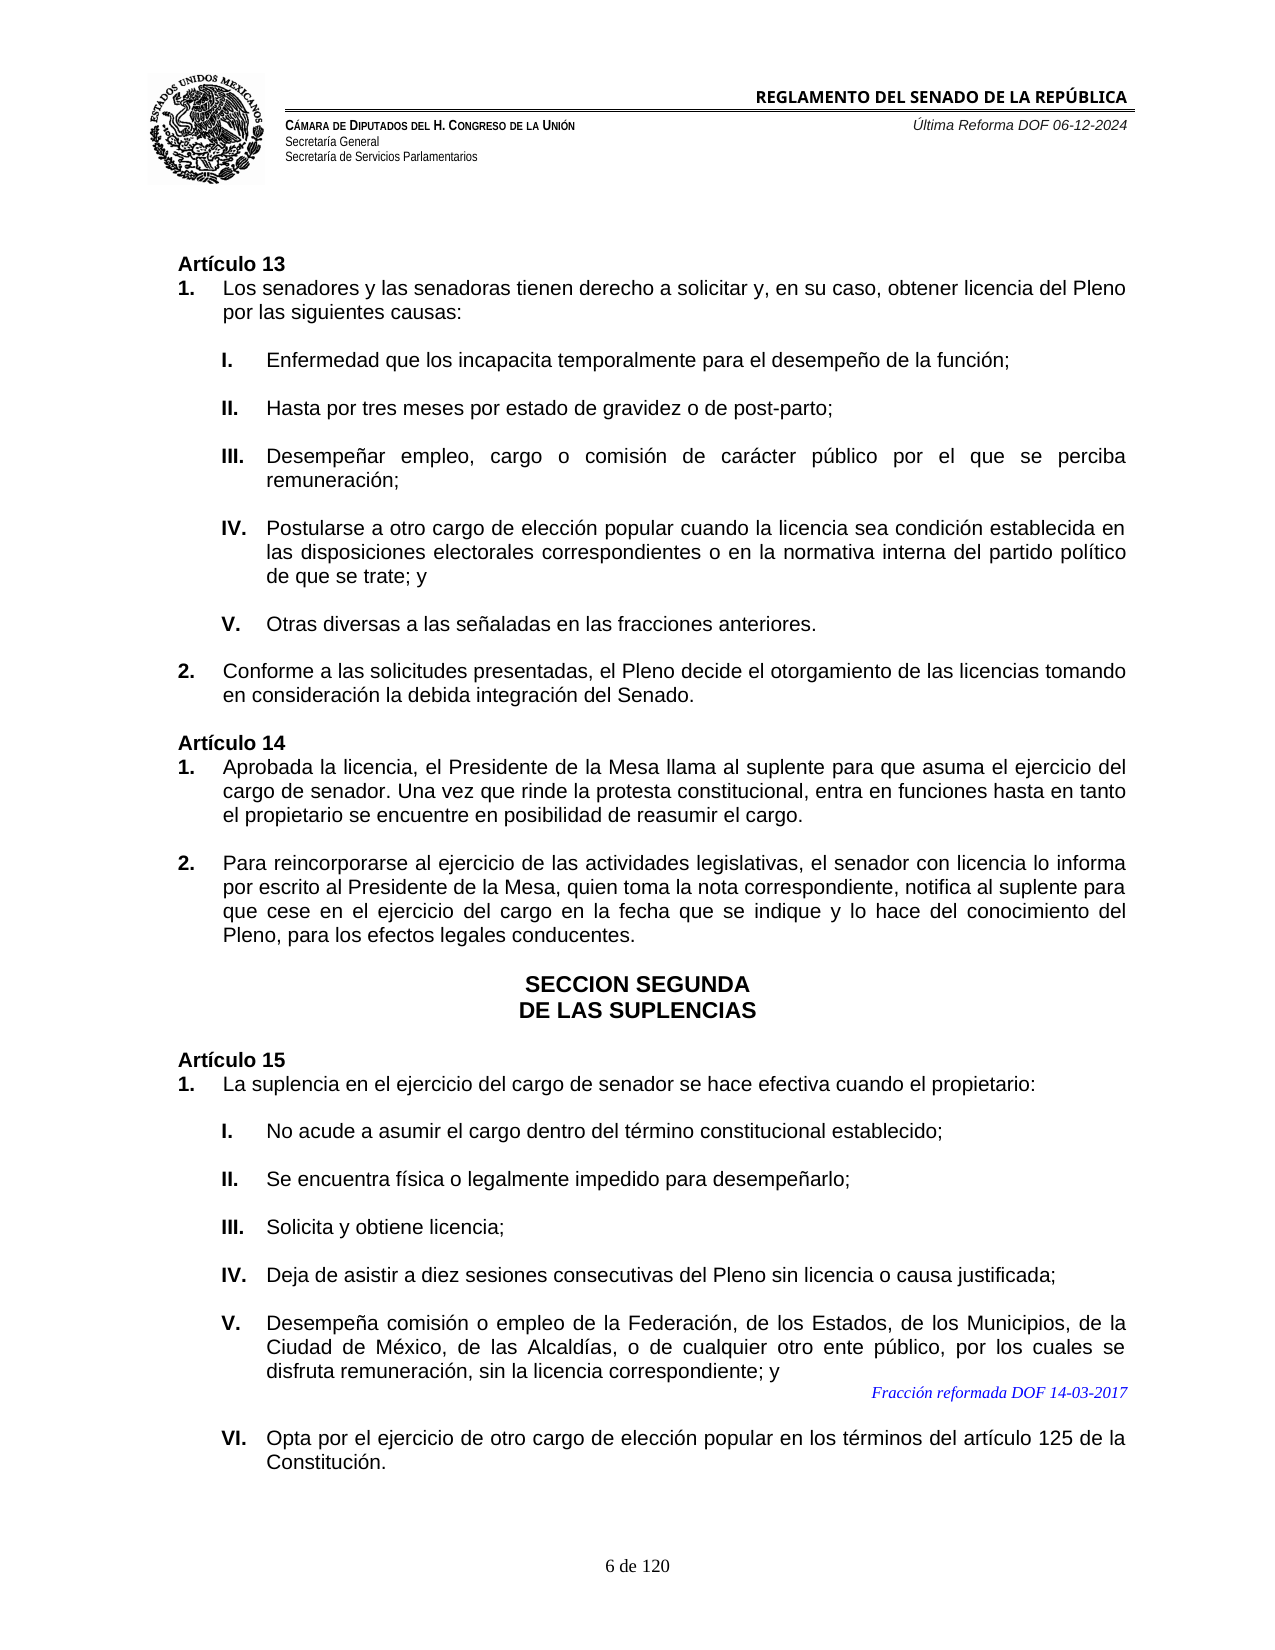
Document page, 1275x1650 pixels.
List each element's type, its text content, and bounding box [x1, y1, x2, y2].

text III. Solicita y obtiene licencia; [221, 1215, 1127, 1239]
text Fracción reformada DOF 14-03-2017 [148, 1383, 1127, 1402]
text DE LAS SUPLENCIAS [148, 997, 1127, 1023]
text V. Desempeña comisión o empleo de la Federación, de los Estados, de los Municipios, de la Ciudad de México, de las Alcaldías, o de cualquier otro ente público, por los cuales se disfruta remuneración, sin la licencia correspondiente; y [221, 1311, 1127, 1383]
text II. Se encuentra física o legalmente impedido para desempeñarlo; [221, 1167, 1127, 1191]
text Artículo 13 [148, 252, 1127, 276]
text II. Hasta por tres meses por estado de gravidez o de post-parto; [221, 396, 1127, 420]
text V. Otras diversas a las señaladas en las fracciones anteriores. [221, 611, 1127, 635]
text 1. Los senadores y las senadoras tienen derecho a solicitar y, en su caso, obtener licencia del Pleno por las siguientes causas: [178, 276, 1127, 324]
text I. Enfermedad que los incapacita temporalmente para el desempeño de la función; [221, 348, 1127, 372]
text IV. Deja de asistir a diez sesiones consecutivas del Pleno sin licencia o causa justificada; [221, 1263, 1127, 1287]
text 2. Conforme a las solicitudes presentadas, el Pleno decide el otorgamiento de las licencias tomando en consideración la debida integración del Senado. [178, 659, 1127, 707]
text 1. Aprobada la licencia, el Presidente de la Mesa llama al suplente para que asuma el ejercicio del cargo de senador. Una vez que rinde la protesta constitucional, entra en funciones hasta en tanto el propietario se encuentre en posibilidad de reasumir el cargo. [178, 755, 1127, 827]
text 2. Para reincorporarse al ejercicio de las actividades legislativas, el senador con licencia lo informa por escrito al Presidente de la Mesa, quien toma la nota correspondiente, notifica al suplente para que cese en el ejercicio del cargo en la fecha que se indique y lo hace del conocimiento del Pleno, para los efectos legales conducentes. [178, 851, 1127, 947]
text 1. La suplencia en el ejercicio del cargo de senador se hace efectiva cuando el propietario: [178, 1071, 1127, 1095]
text I. No acude a asumir el cargo dentro del término constitucional establecido; [221, 1119, 1127, 1143]
text Artículo 15 [148, 1047, 1127, 1071]
text III. Desempeñar empleo, cargo o comisión de carácter público por el que se perciba remuneración; [221, 444, 1127, 492]
text SECCION SEGUNDA [148, 971, 1127, 997]
text Artículo 14 [148, 731, 1127, 755]
text VI. Opta por el ejercicio de otro cargo de elección popular en los términos del artículo 125 de la Constitución. [221, 1426, 1127, 1474]
text IV. Postularse a otro cargo de elección popular cuando la licencia sea condición establecida en las disposiciones electorales correspondientes o en la normativa interna del partido político de que se trate; y [221, 516, 1127, 587]
